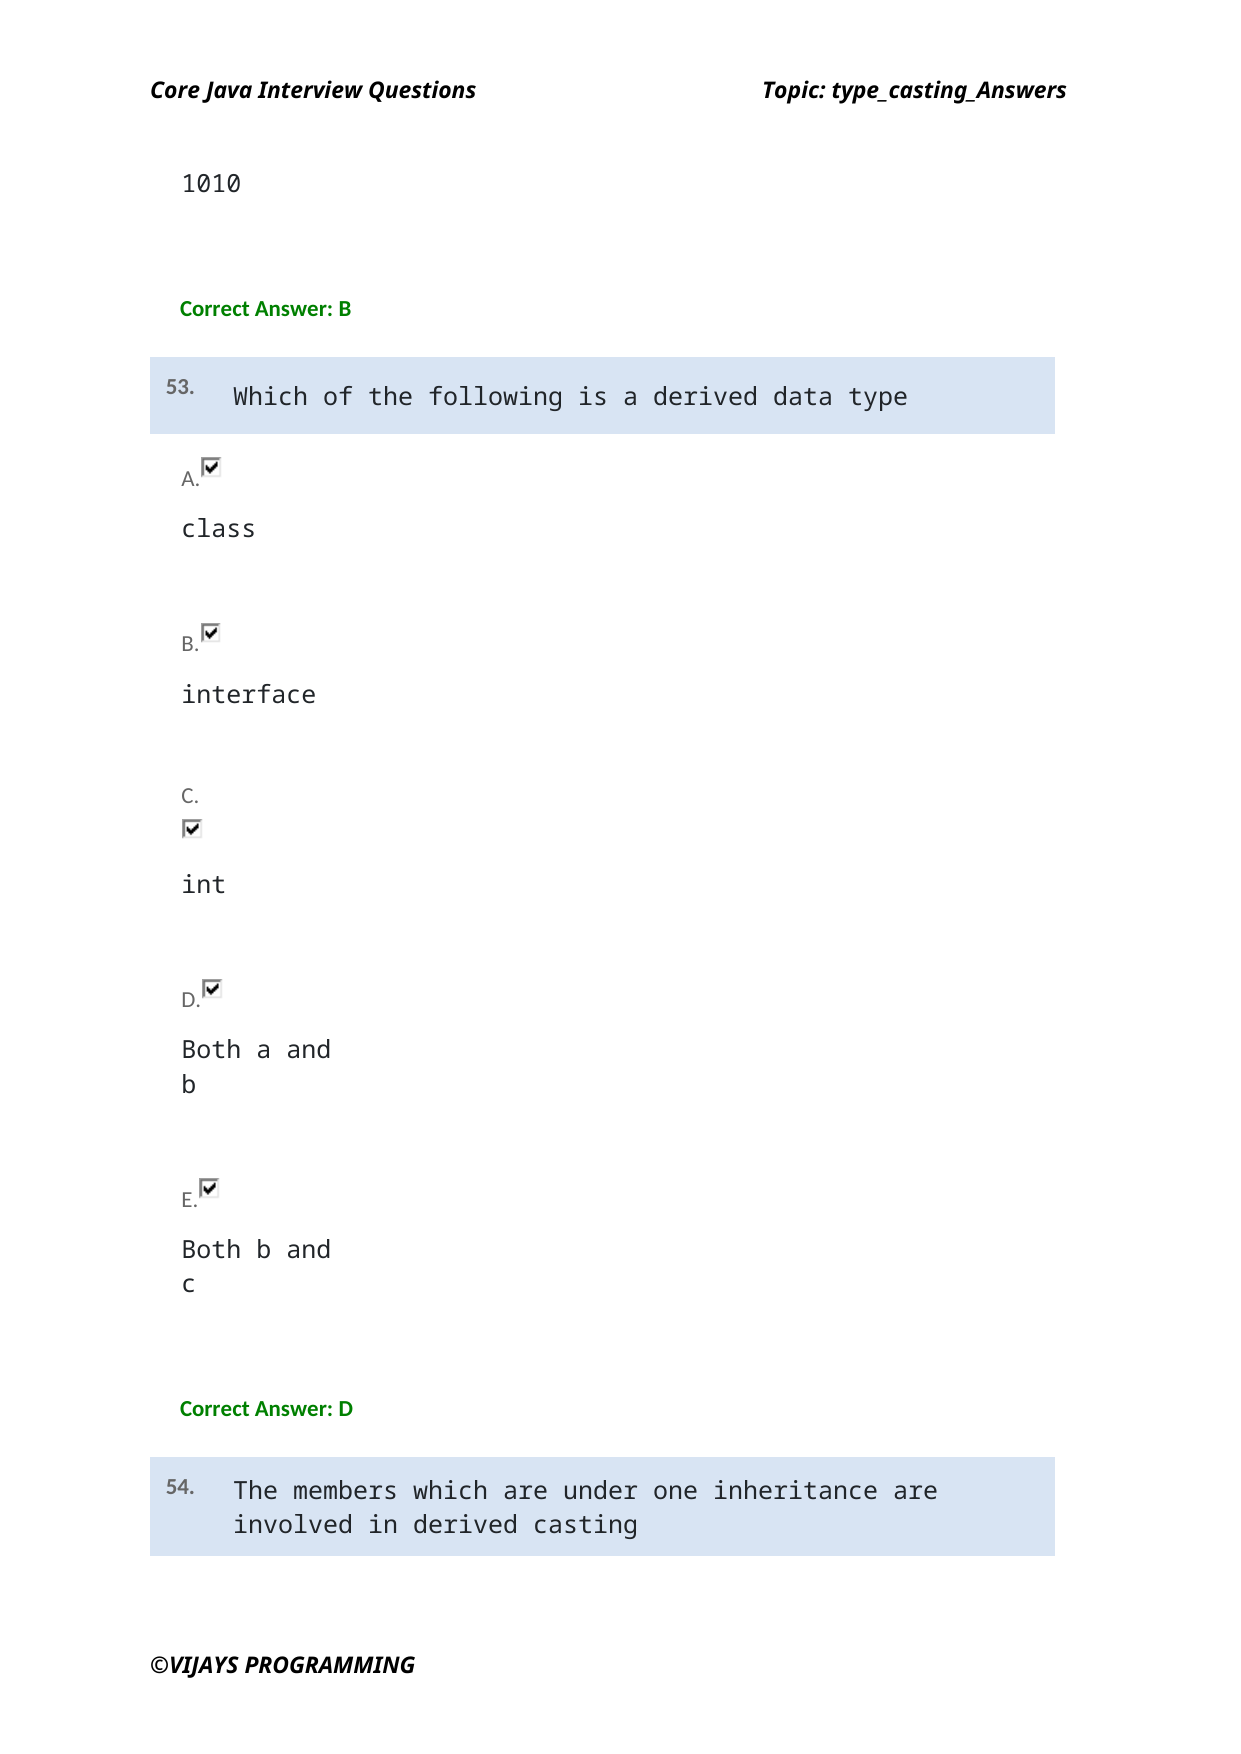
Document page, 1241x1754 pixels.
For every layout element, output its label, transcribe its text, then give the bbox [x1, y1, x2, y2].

table_cell 54. [150, 1457, 217, 1556]
table_cell Correct Answer: D [150, 1387, 1090, 1457]
table_cell [150, 435, 1090, 1387]
table_cell [150, 150, 1090, 286]
table_cell The members which are under one inheritance are involved in derived casting [217, 1457, 1055, 1556]
table_header 53. [150, 357, 217, 434]
table_header Which of the following is a derived data type [217, 357, 1055, 434]
table_cell Correct Answer: B [150, 286, 1090, 357]
